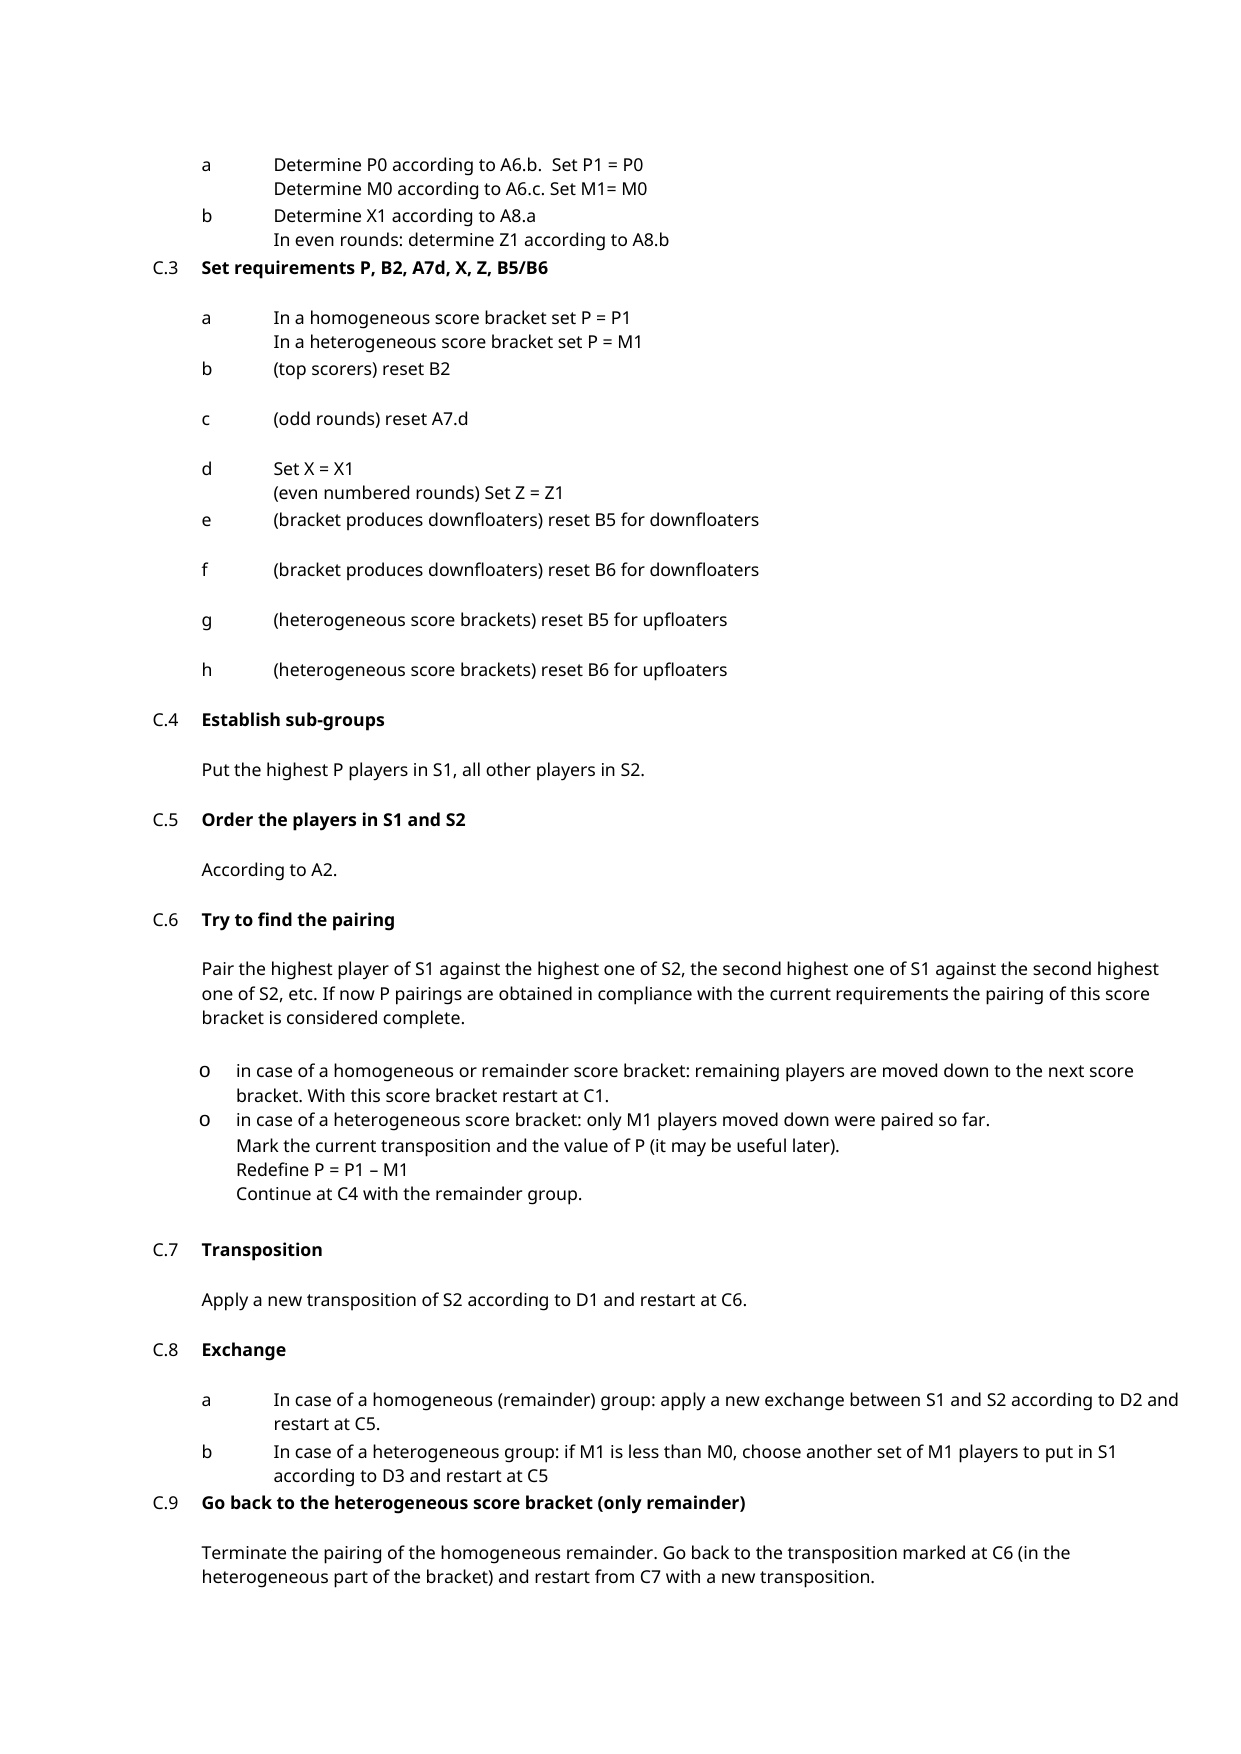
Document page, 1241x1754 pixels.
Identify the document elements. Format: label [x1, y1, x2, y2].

table_cell [148, 148, 1210, 1593]
